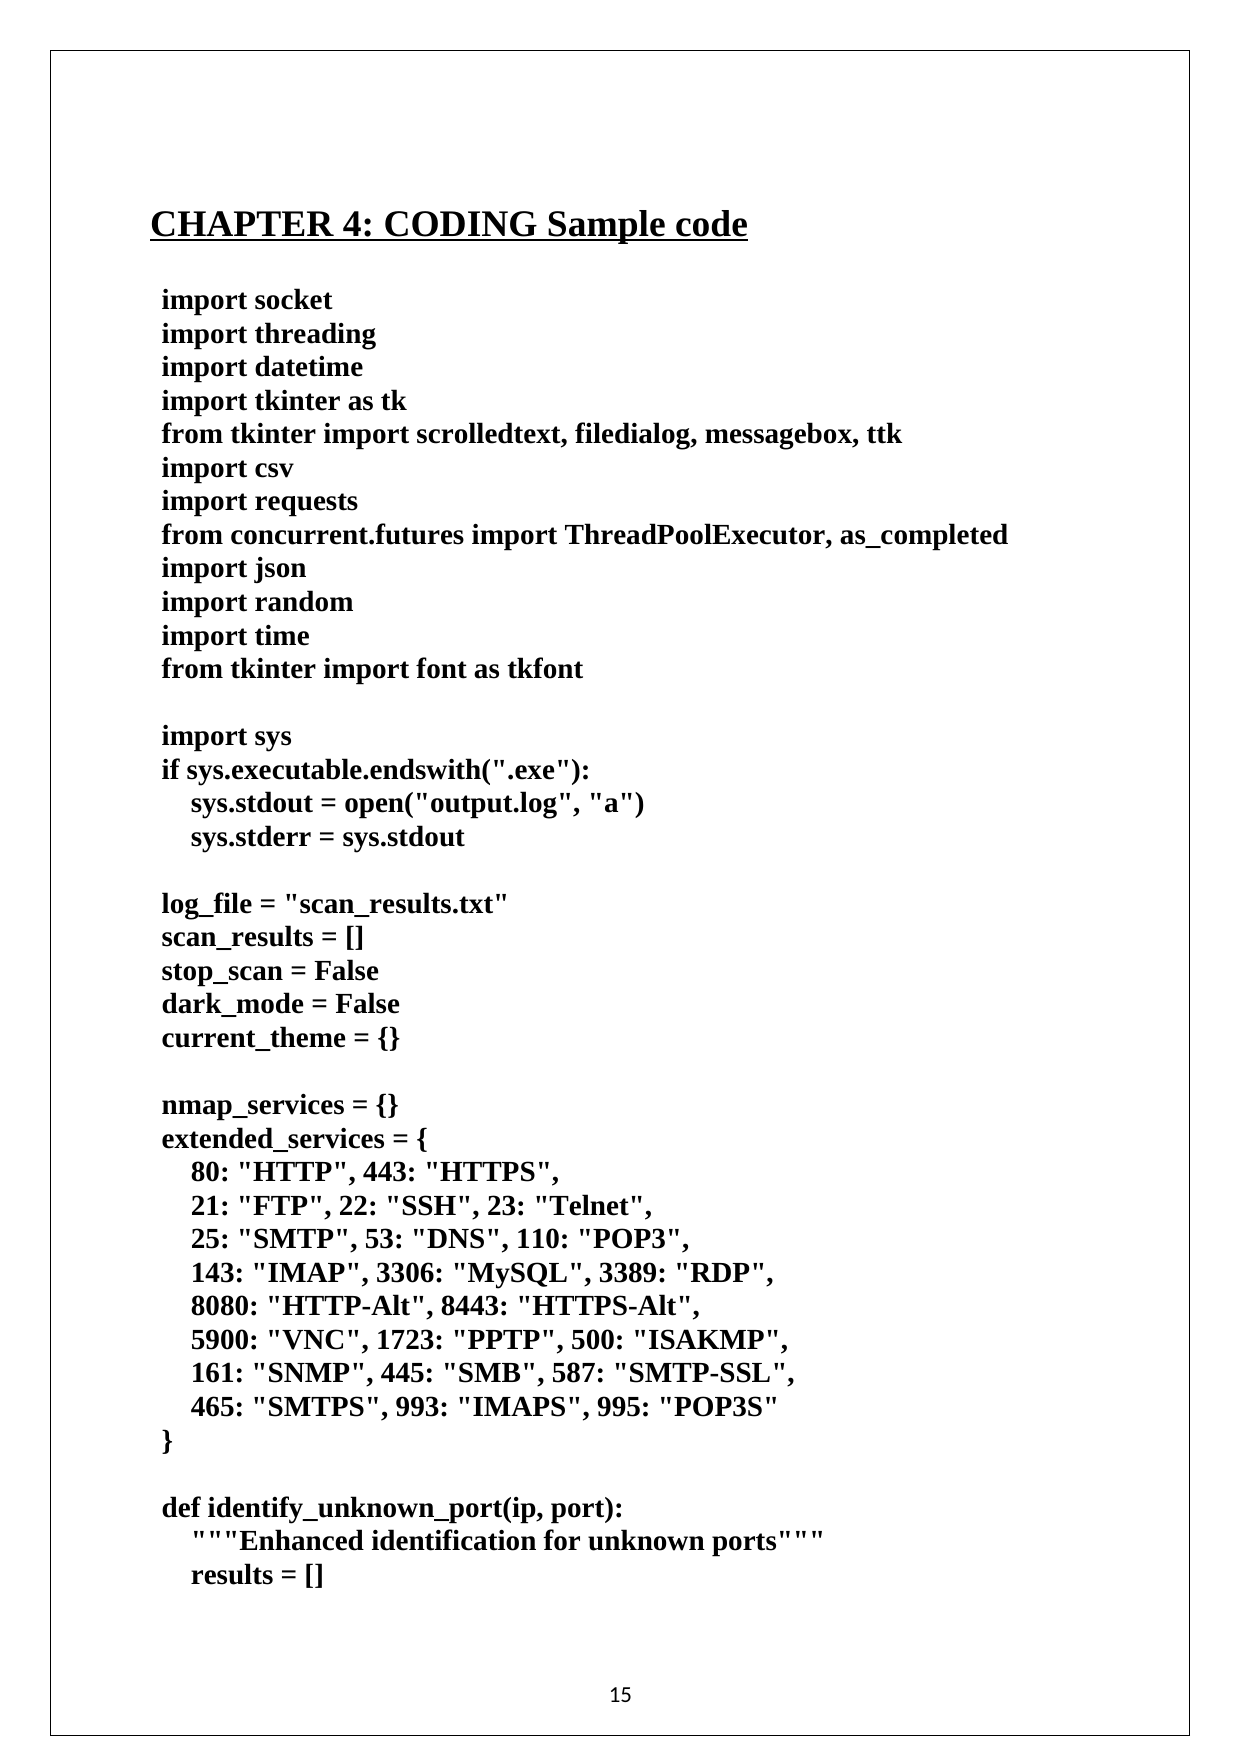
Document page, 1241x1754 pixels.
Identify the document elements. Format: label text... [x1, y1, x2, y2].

text import sys [161, 718, 1090, 752]
text nmap_services = {} [161, 1087, 1090, 1121]
text 465: "SMTPS", 993: "IMAPS", 995: "POP3S" [161, 1389, 1090, 1423]
text from concurrent.futures import ThreadPoolExecutor, as_completed [161, 517, 1090, 551]
text """Enhanced identification for unknown ports""" [161, 1523, 1090, 1557]
text 21: "FTP", 22: "SSH", 23: "Telnet", [161, 1188, 1090, 1221]
text if sys.executable.endswith(".exe"): [161, 752, 1090, 785]
text import time [161, 618, 1090, 651]
text 5900: "VNC", 1723: "PPTP", 500: "ISAKMP", [161, 1322, 1090, 1356]
text from tkinter import font as tkfont [161, 651, 1090, 685]
text def identify_unknown_port(ip, port): [161, 1490, 1090, 1523]
text stop_scan = False [161, 953, 1090, 987]
text 8080: "HTTP-Alt", 8443: "HTTPS-Alt", [161, 1288, 1090, 1322]
text 25: "SMTP", 53: "DNS", 110: "POP3", [161, 1221, 1090, 1255]
text import tkinter as tk [161, 383, 1090, 416]
text import csv [161, 450, 1090, 483]
text extended_services = { [161, 1121, 1090, 1154]
text sys.stderr = sys.stdout [161, 819, 1090, 852]
text log_file = "scan_results.txt" [161, 886, 1090, 919]
text from tkinter import scrolledtext, filedialog, messagebox, ttk [161, 416, 1090, 450]
text scan_results = [] [161, 919, 1090, 953]
text current_theme = {} [161, 1020, 1090, 1054]
text 80: "HTTP", 443: "HTTPS", [161, 1154, 1090, 1188]
text results = [] [161, 1557, 1090, 1590]
text sys.stdout = open("output.log", "a") [161, 785, 1090, 819]
text import datetime [161, 349, 1090, 383]
text import requests [161, 483, 1090, 517]
text 161: "SNMP", 445: "SMB", 587: "SMTP-SSL", [161, 1356, 1090, 1389]
text CHAPTER 4: CODING Sample code [150, 202, 1090, 245]
text } [161, 1423, 1090, 1456]
text 143: "IMAP", 3306: "MySQL", 3389: "RDP", [161, 1255, 1090, 1288]
text import threading [161, 316, 1090, 349]
text dark_mode = False [161, 987, 1090, 1020]
text import json [161, 551, 1090, 584]
text import socket [161, 282, 1090, 316]
text import random [161, 584, 1090, 618]
